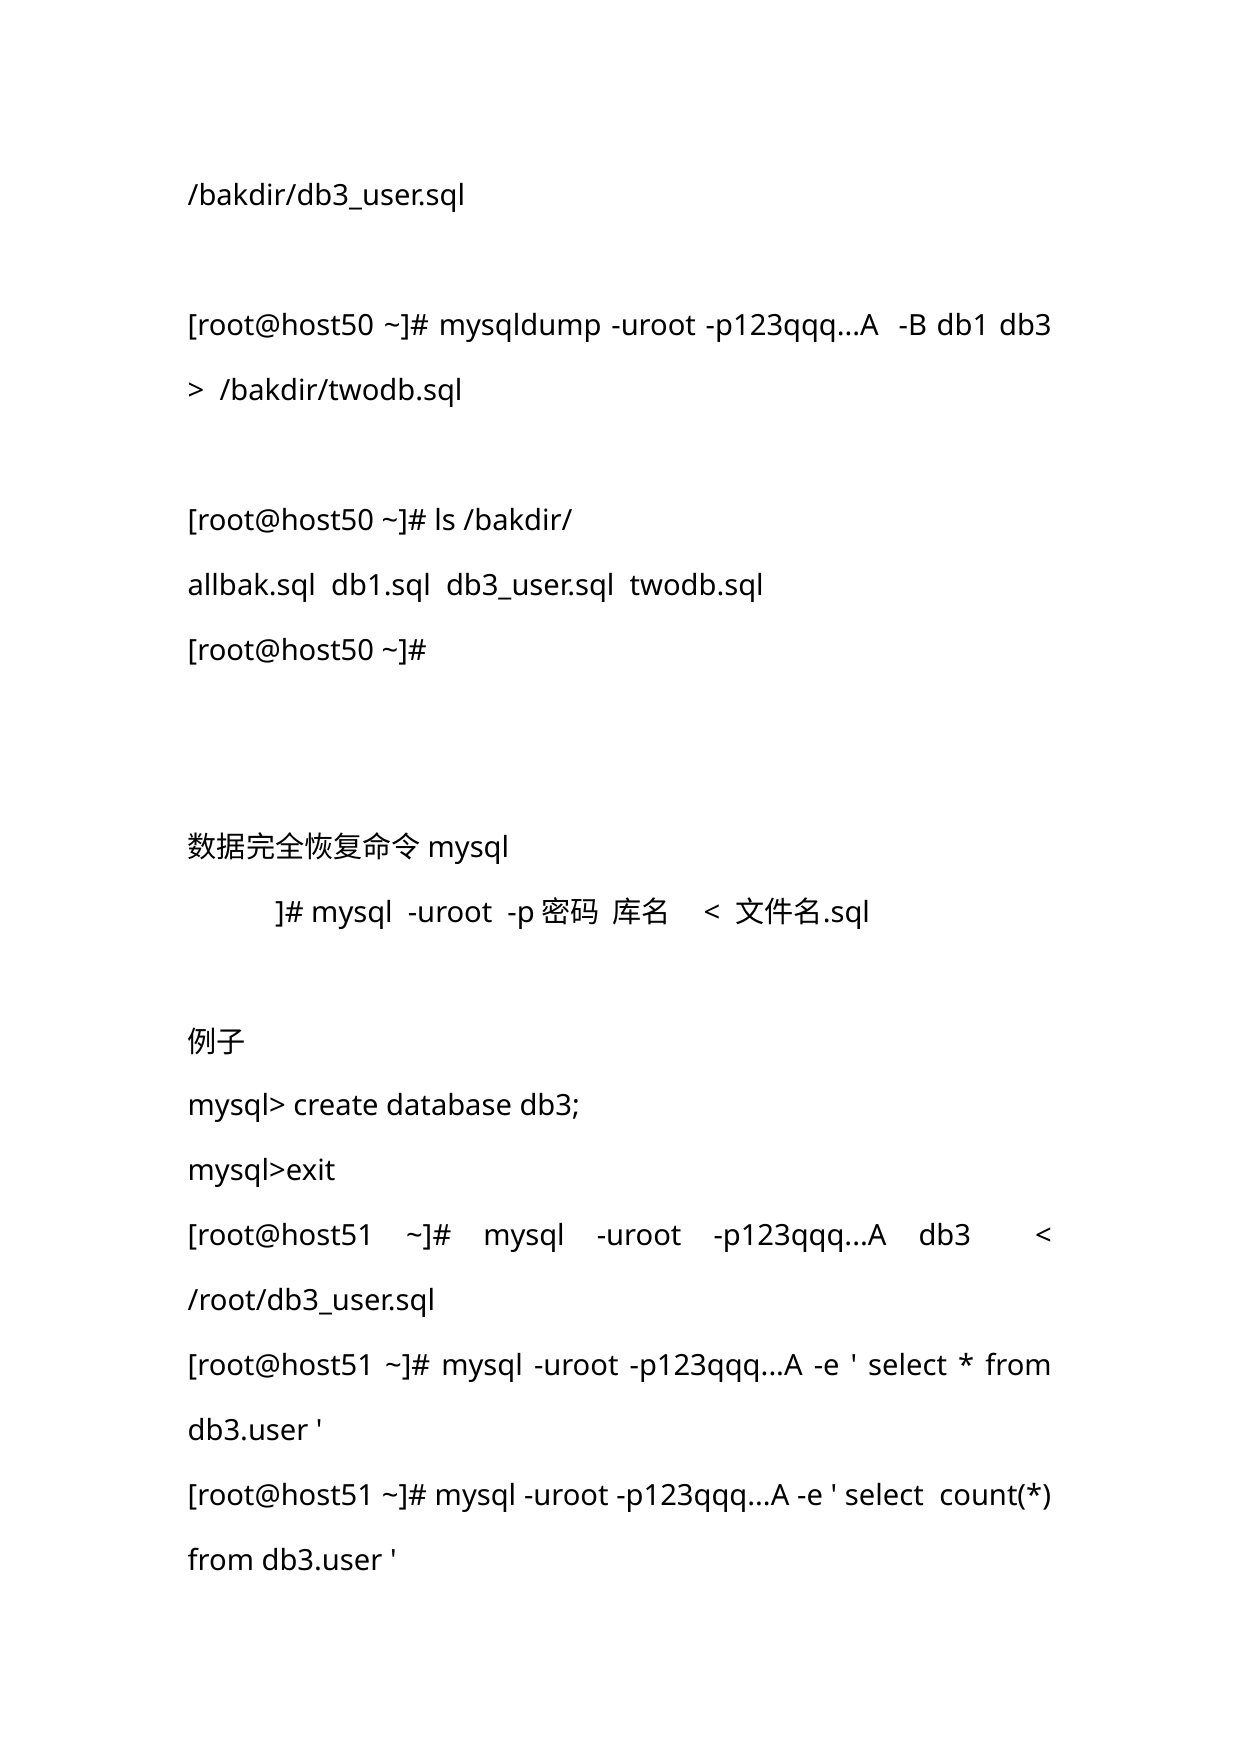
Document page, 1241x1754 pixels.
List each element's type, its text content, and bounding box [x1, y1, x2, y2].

text allbak.sql db1.sql db3_user.sql twodb.sql [187, 552, 1053, 617]
text [root@host50 ~]# mysqldump -uroot -p123qqq...A -B db1 db3 > /bakdir/twodb.sql [187, 292, 1053, 422]
text [root@host50 ~]# ls /bakdir/ [187, 487, 1053, 552]
text 例子 [187, 1007, 1053, 1072]
text ]# mysql -uroot -p密码 库名 < 文件名.sql [187, 877, 1053, 942]
text [root@host51 ~]# mysql -uroot -p123qqq...A -e ' select count(*) from db3.user ' [187, 1462, 1053, 1592]
text mysql>exit [187, 1137, 1053, 1202]
text [root@host51 ~]# mysql -uroot -p123qqq...A db3 < /root/db3_user.sql [187, 1202, 1053, 1332]
text 数据完全恢复命令 mysql [187, 812, 1053, 877]
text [187, 162, 1053, 227]
text [root@host51 ~]# mysql -uroot -p123qqq...A -e ' select * from db3.user ' [187, 1332, 1053, 1462]
text [root@host50 ~]# [187, 617, 1053, 682]
text mysql> create database db3; [187, 1072, 1053, 1137]
